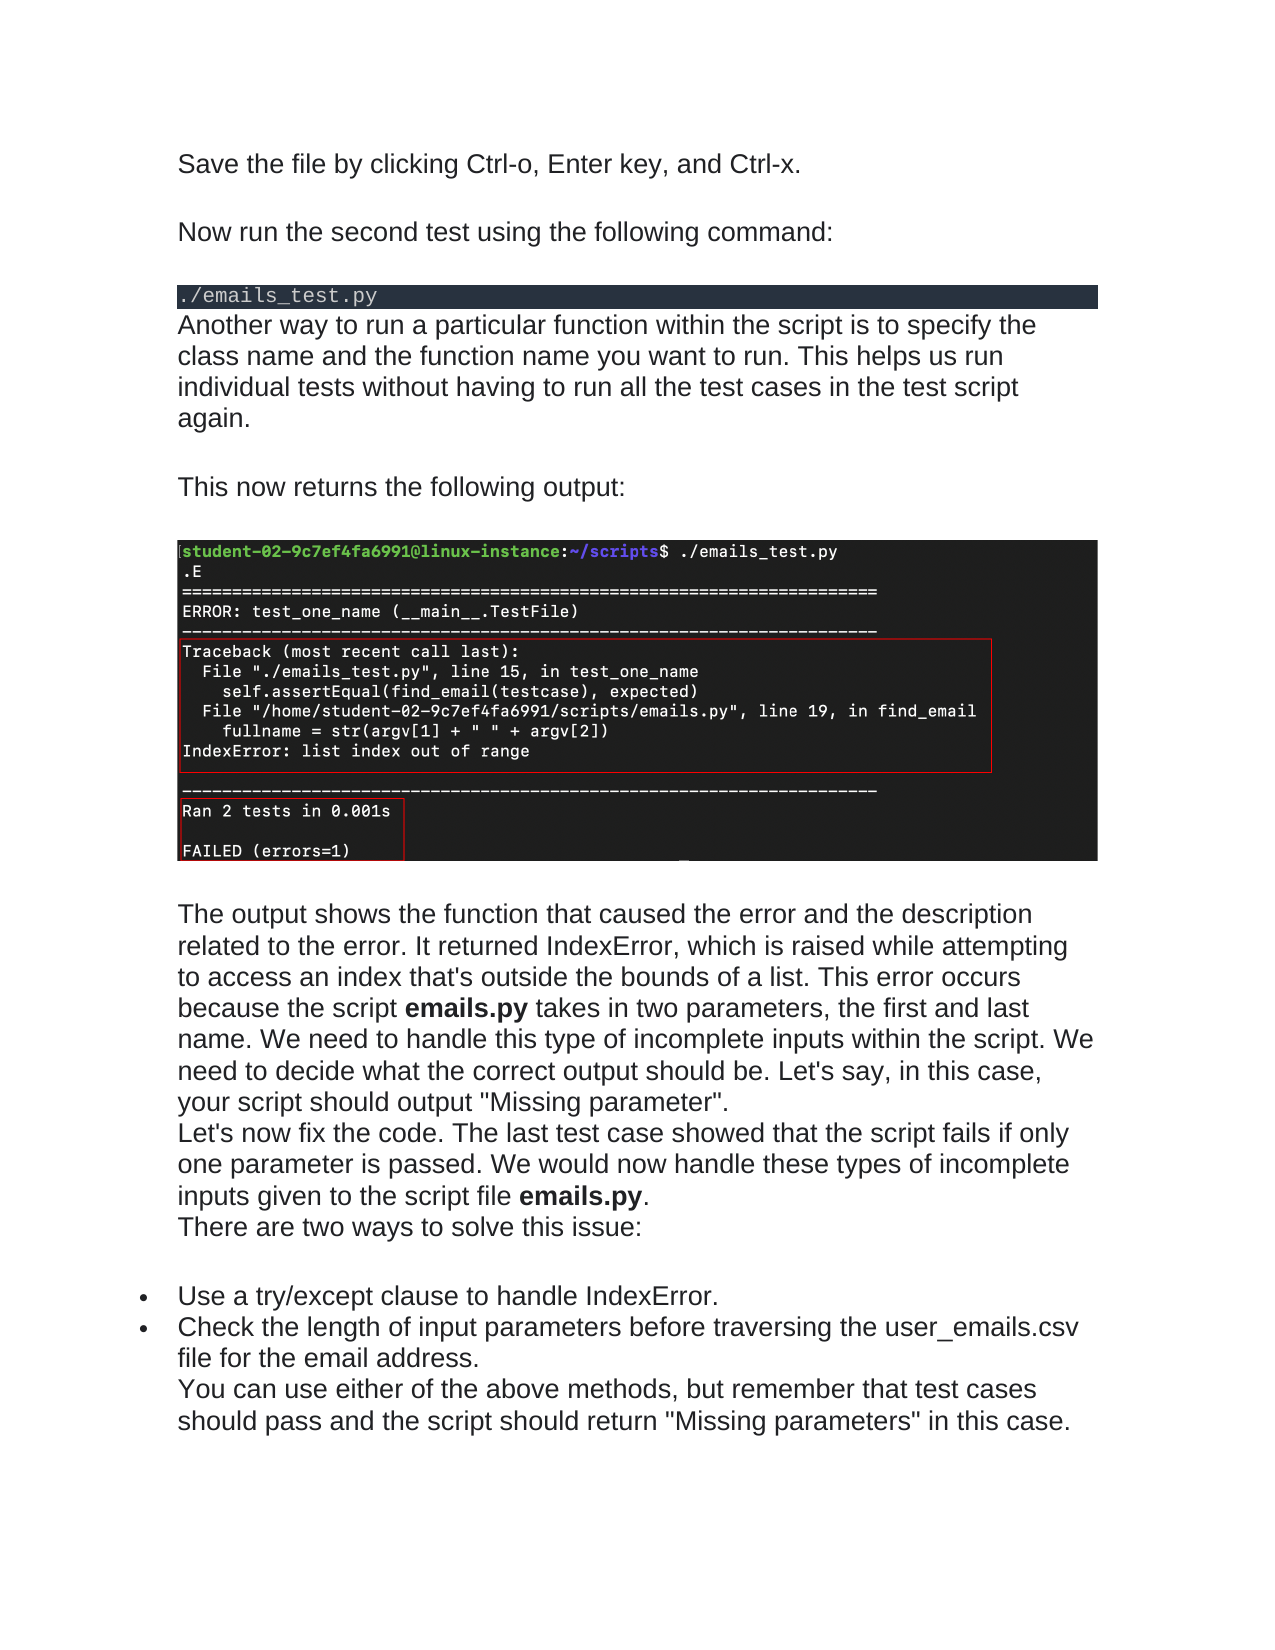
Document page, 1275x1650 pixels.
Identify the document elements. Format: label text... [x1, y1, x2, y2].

text The output shows the function that caused the error and the description related to the error. It returned IndexError, which is raised while attempting to access an index that's outside the bounds of a list. This error occurs because the script emails.py takes in two parameters, the first and last name. We need to handle this type of incomplete inputs within the script. We need to decide what the correct output should be. Let's say, in this case, your script should output "Missing parameter". [177, 898, 1098, 1117]
text Now run the second test using the following command: [177, 216, 1098, 248]
text Save the file by clicking Ctrl-o, Enter key, and Ctrl-x. [177, 148, 1098, 179]
text Another way to run a particular function within the script is to specify the class name and the function name you want to run. This helps us run individual tests without having to run all the test cases in the test script again. [177, 309, 1098, 434]
picture [177, 540, 1098, 861]
list Use a try/except clause to handle IndexError. [140, 1279, 1098, 1311]
text This now returns the following output: [177, 471, 1098, 502]
text There are two ways to solve this issue: [177, 1211, 1098, 1242]
list Check the length of input parameters before traversing the user_emails.csv file for the email address. [140, 1311, 1098, 1373]
text You can use either of the above methods, but remember that test cases should pass and the script should return "Missing parameters" in this case. [177, 1373, 1098, 1436]
text ./emails_test.py [177, 285, 1098, 309]
text Let's now fix the code. The last test case showed that the script fails if only one parameter is passed. We would now handle these types of incomplete inputs given to the script file emails.py. [177, 1117, 1098, 1211]
